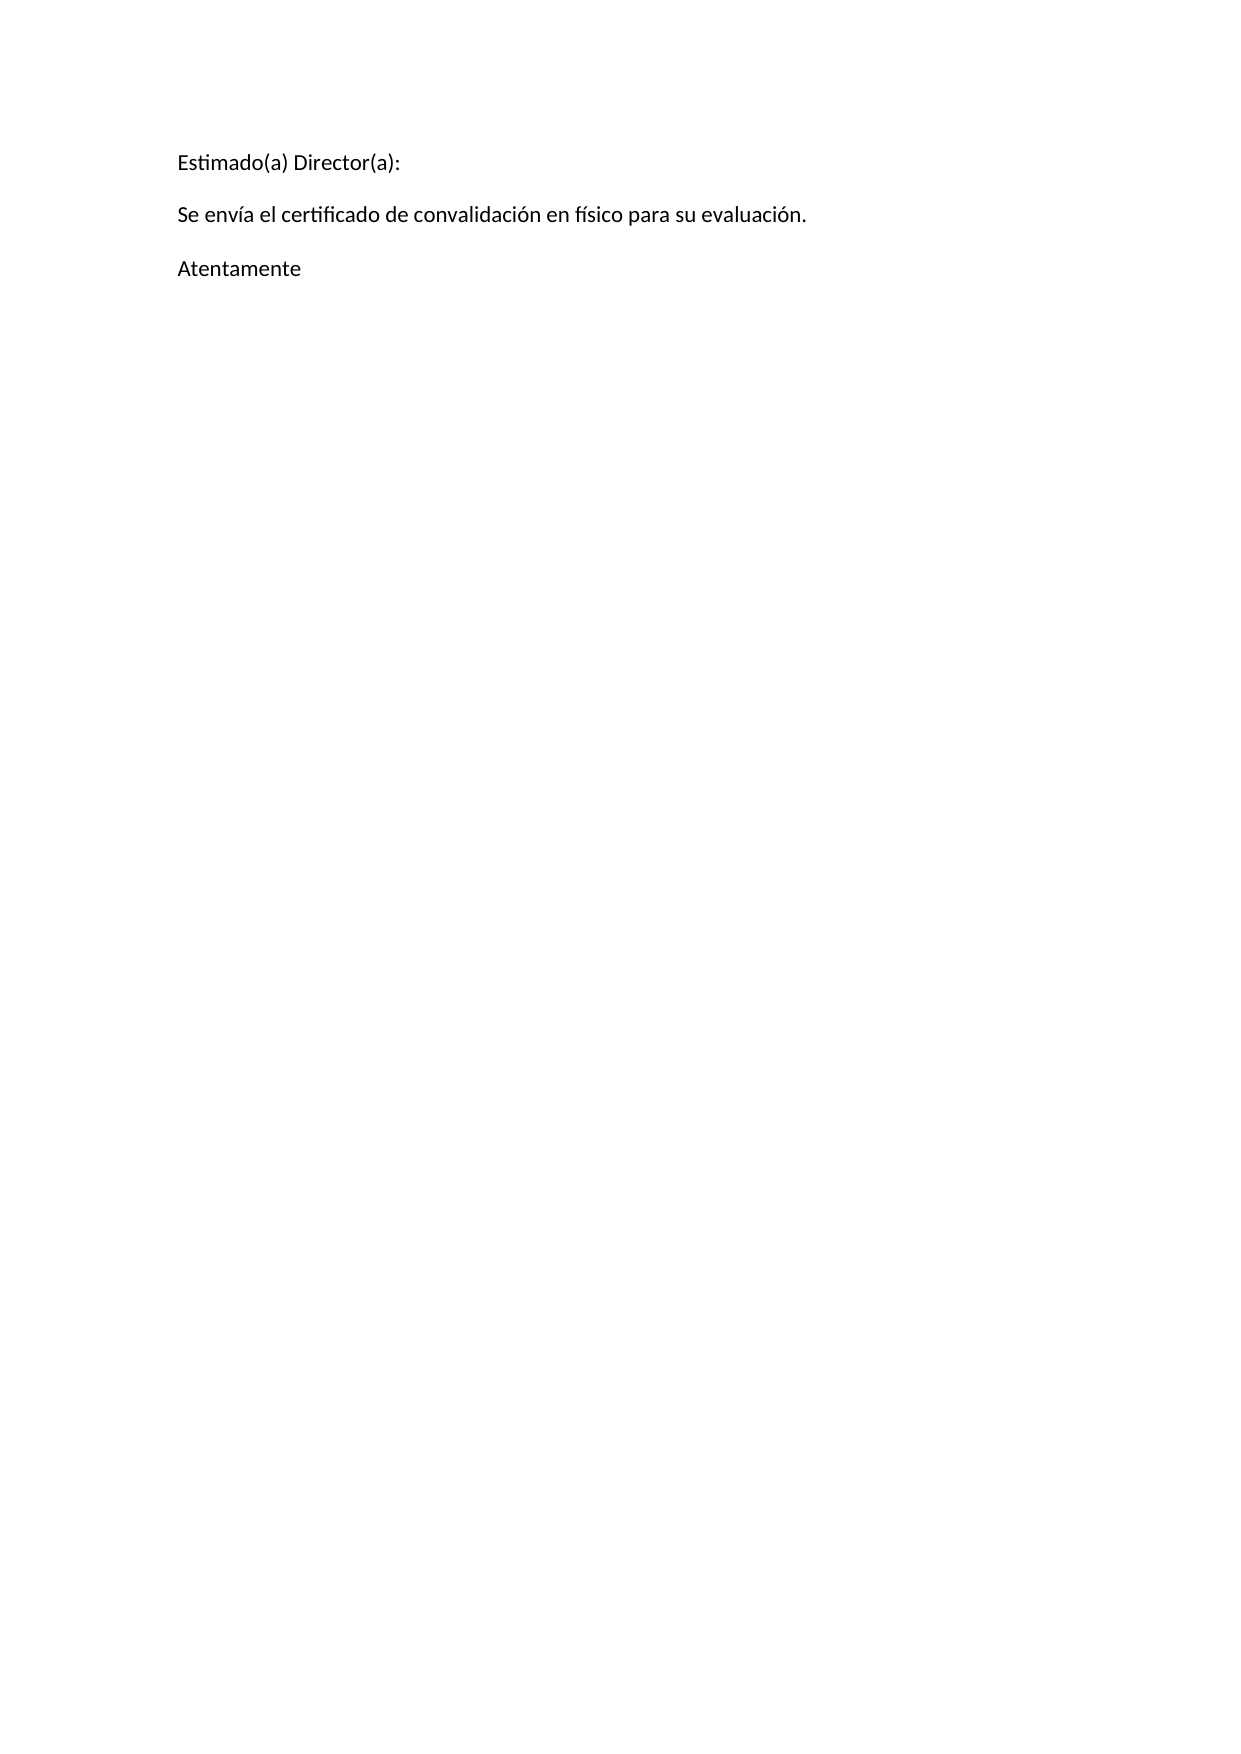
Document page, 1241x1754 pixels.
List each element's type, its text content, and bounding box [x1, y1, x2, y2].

text Estimado(a) Director(a): [177, 148, 1063, 176]
text Se envía el certificado de convalidación en físico para su evaluación. [177, 201, 1063, 229]
text Atentamente [177, 254, 1063, 282]
